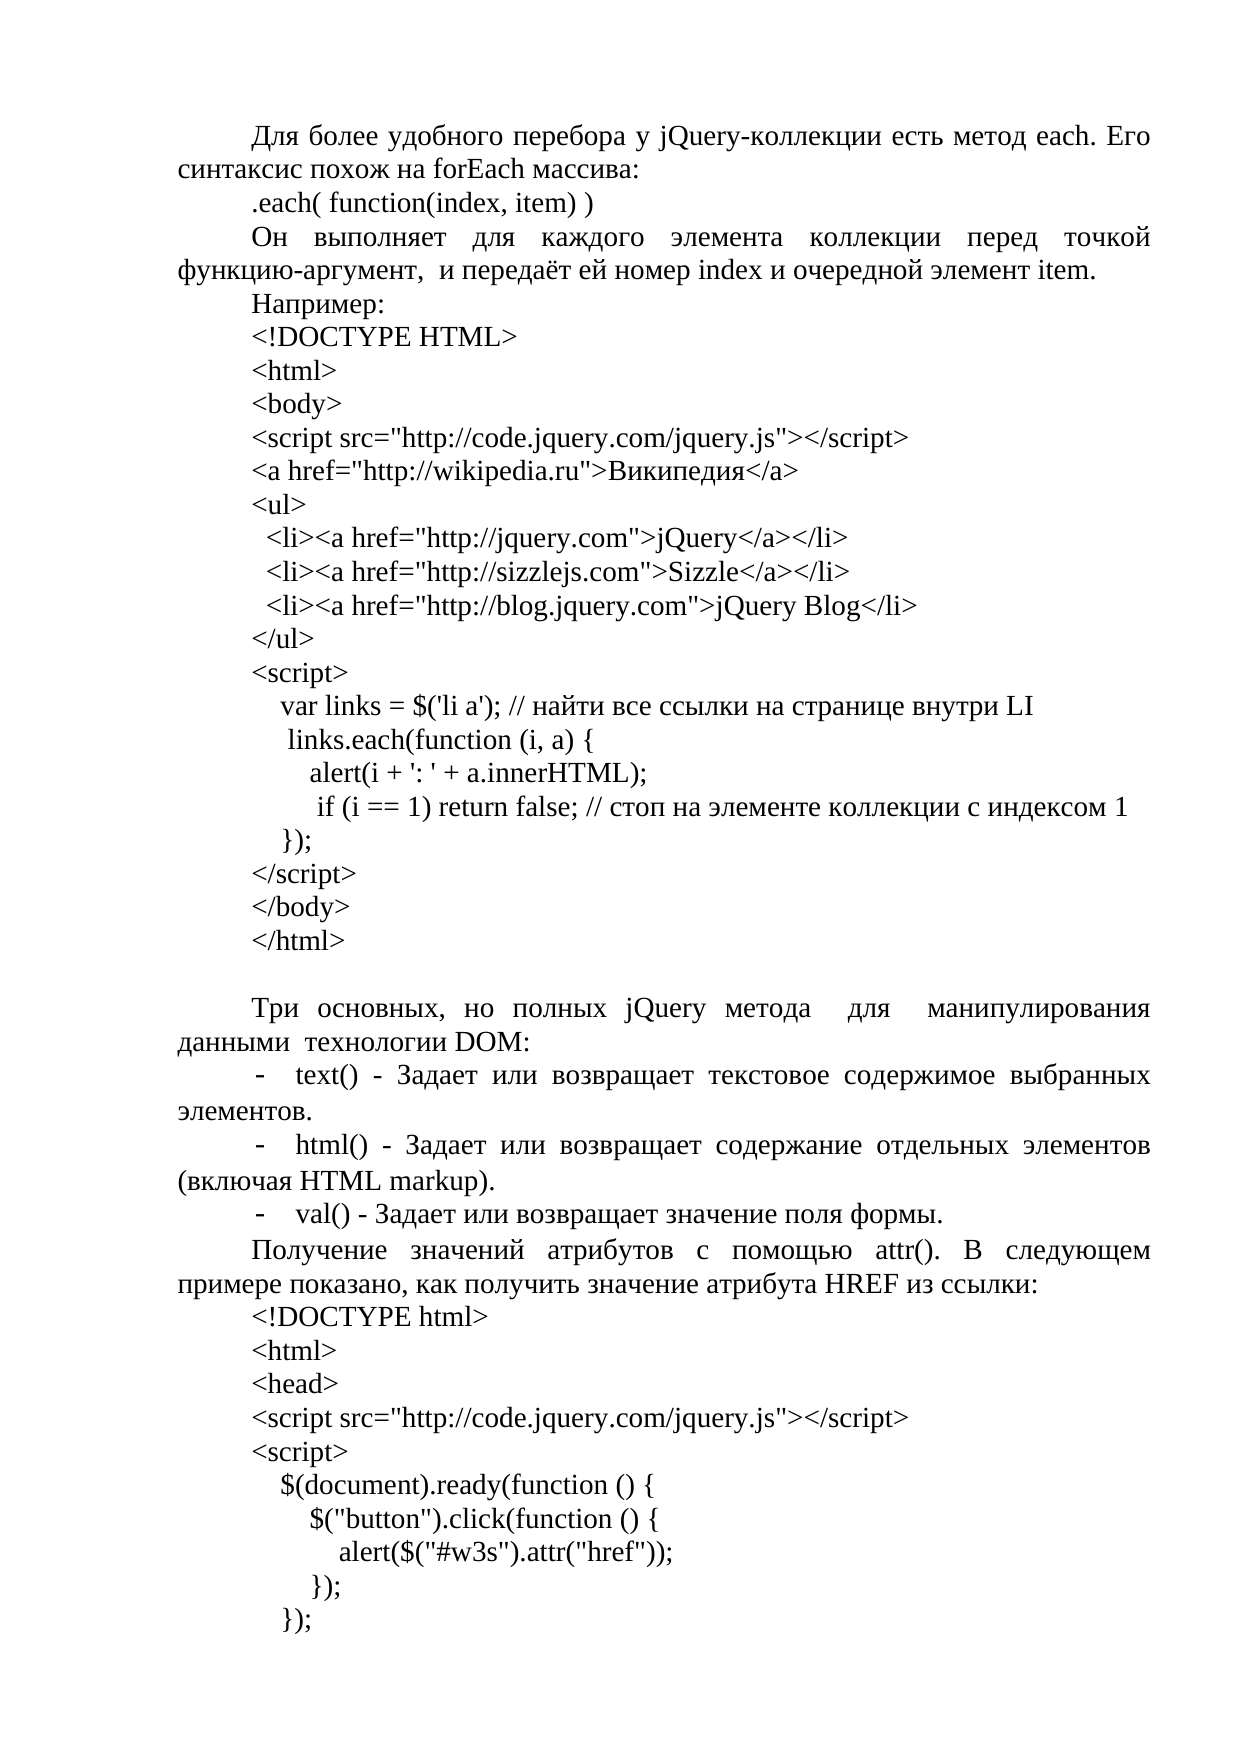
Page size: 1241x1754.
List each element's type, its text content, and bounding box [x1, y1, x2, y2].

text }); [177, 1568, 1152, 1601]
text <ul> [177, 487, 1152, 521]
text <script> [177, 1434, 1152, 1467]
text <!DOCTYPE html> [177, 1299, 1152, 1333]
text if (i == 1) return false; // стоп на элементе коллекции с индексом 1 [177, 789, 1152, 822]
text alert($("#w3s").attr("href")); [177, 1534, 1152, 1568]
text Для более удобного перебора у jQuery-коллекции есть метод each. Его синтаксис похож на forEach массива: [177, 118, 1152, 185]
text links.each(function (i, a) { [177, 722, 1152, 755]
text $("button").click(function () { [177, 1501, 1152, 1534]
text <html> [177, 1333, 1152, 1367]
text Три основных, но полных jQuery метода для манипулирования данными технологии DOM: [177, 990, 1152, 1057]
text alert(i + ': ' + a.innerHTML); [177, 755, 1152, 789]
text </script> [177, 856, 1152, 889]
text </html> [177, 923, 1152, 957]
text </body> [177, 889, 1152, 923]
text <script src="http://code.jquery.com/jquery.js"></script> [177, 420, 1152, 453]
text }); [177, 1601, 1152, 1635]
text </ul> [177, 621, 1152, 655]
text Получение значений атрибутов с помощью attr(). В следующем примере показано, как получить значение атрибута HREF из ссылки: [177, 1232, 1152, 1299]
text <head> [177, 1367, 1152, 1400]
text $(document).ready(function () { [177, 1467, 1152, 1501]
text <li><a href="http://blog.jquery.com">jQuery Blog</li> [177, 588, 1152, 621]
text <a href="http://wikipedia.ru">Википедия</a> [177, 453, 1152, 487]
text Он выполняет для каждого элемента коллекции перед точкой функцию-аргумент, и передаёт ей номер index и очередной элемент item. [177, 219, 1152, 286]
text <script src="http://code.jquery.com/jquery.js"></script> [177, 1400, 1152, 1434]
text }); [177, 822, 1152, 856]
text <li><a href="http://sizzlejs.com">Sizzle</a></li> [177, 554, 1152, 588]
list html() - Задает или возвращает содержание отдельных элементов (включая HTML markup). [177, 1127, 1152, 1196]
text <script> [177, 655, 1152, 688]
text <body> [177, 386, 1152, 420]
text <html> [177, 353, 1152, 386]
list val() - Задает или возвращает значение поля формы. [177, 1196, 1152, 1232]
text .each( function(index, item) ) [177, 185, 1152, 219]
text <!DOCTYPE HTML> [177, 319, 1152, 353]
list text() - Задает или возвращает текстовое содержимое выбранных элементов. [177, 1057, 1152, 1127]
text var links = $('li a'); // найти все ссылки на странице внутри LI [177, 688, 1152, 722]
text <li><a href="http://jquery.com">jQuery</a></li> [177, 521, 1152, 554]
text Например: [177, 286, 1152, 319]
